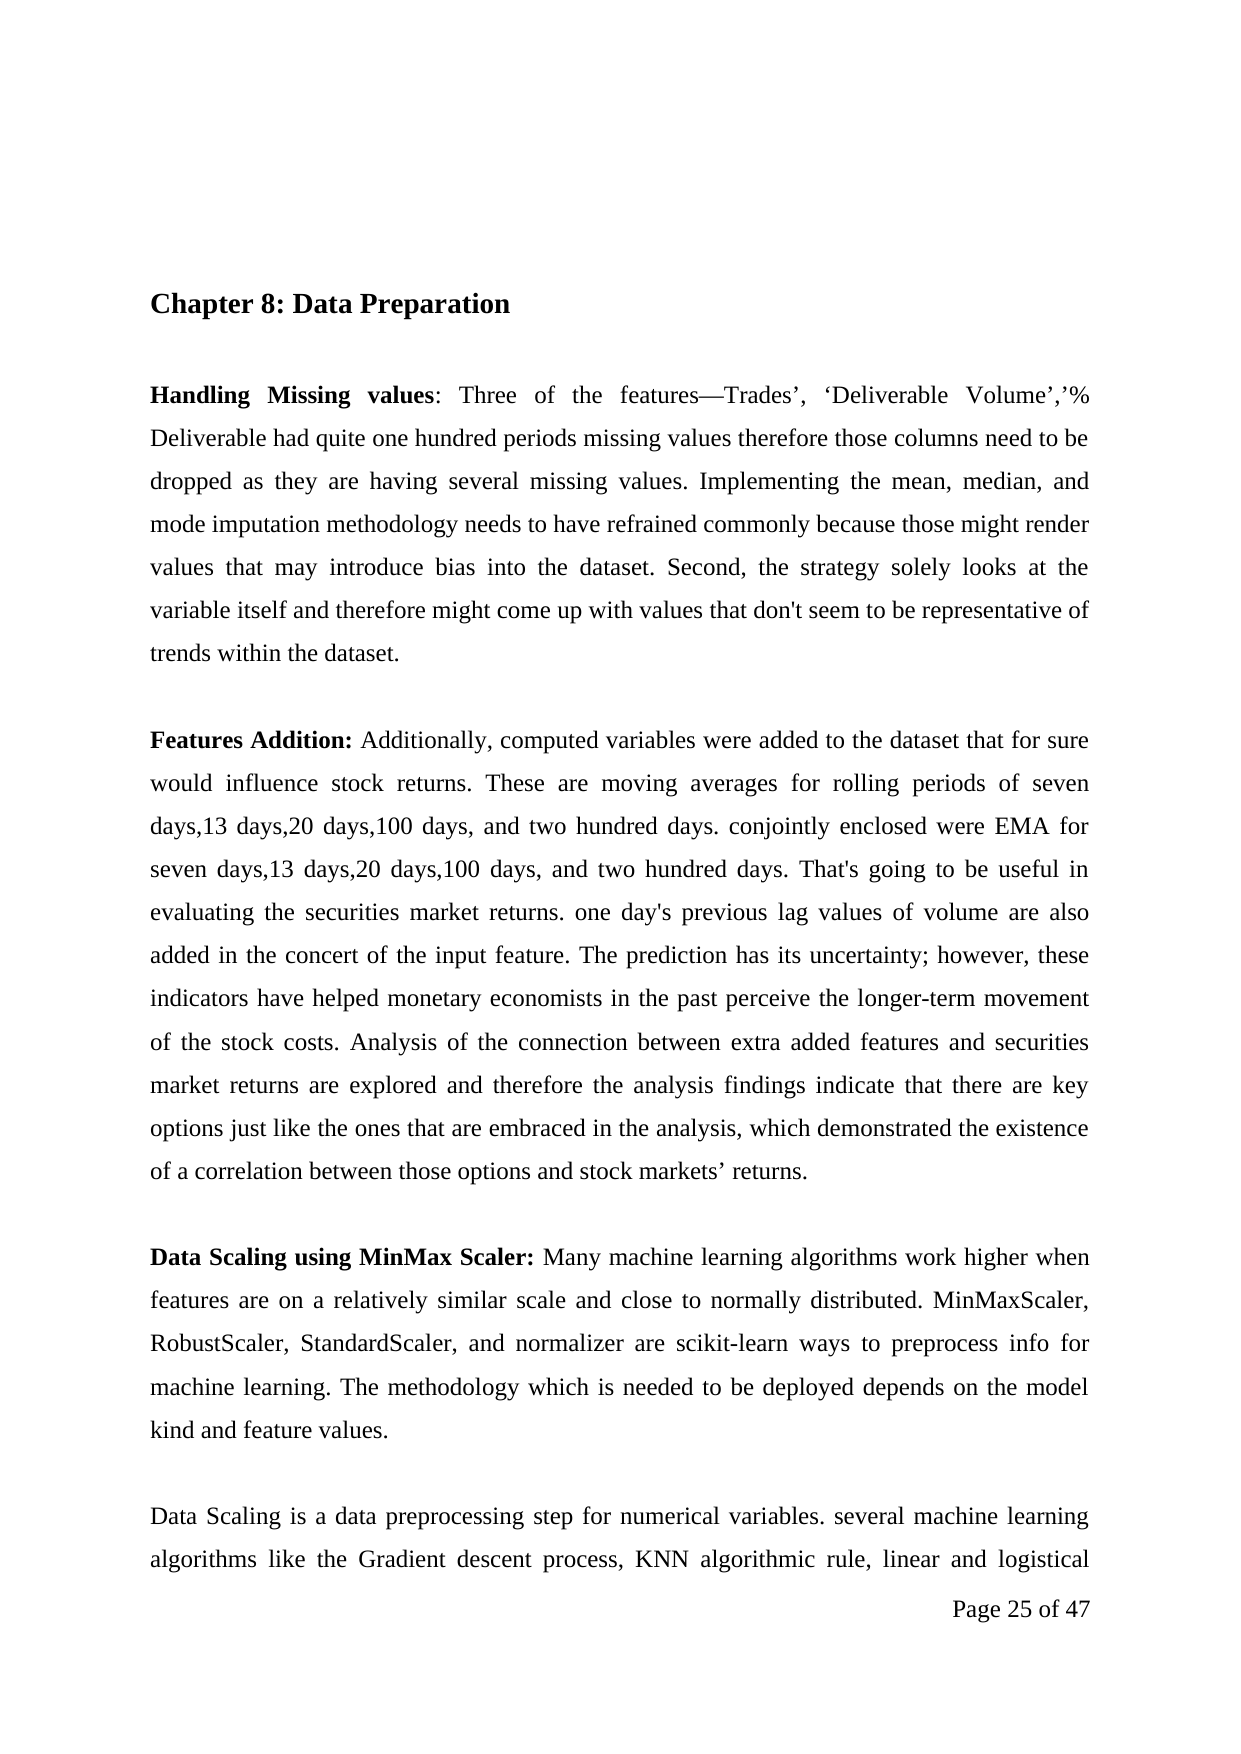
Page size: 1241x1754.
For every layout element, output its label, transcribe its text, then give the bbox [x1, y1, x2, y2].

text Features Addition: Additionally, computed variables were added to the dataset that for sure would influence stock returns. These are moving averages for rolling periods of seven days,13 days,20 days,100 days, and two hundred days. conjointly enclosed were EMA for seven days,13 days,20 days,100 days, and two hundred days. That's going to be useful in evaluating the securities market returns. one day's previous lag values of volume are also added in the concert of the input feature. The prediction has its uncertainty; however, these indicators have helped monetary economists in the past perceive the longer-term movement of the stock costs. Analysis of the connection between extra added features and securities market returns are explored and therefore the analysis findings indicate that there are key options just like the ones that are embraced in the analysis, which demonstrated the existence of a correlation between those options and stock markets’ returns. [150, 725, 1090, 1185]
text Handling Missing values: Three of the features—Trades’, ‘Deliverable Volume’,’% Deliverable had quite one hundred periods missing values therefore those columns need to be dropped as they are having several missing values. Implementing the mean, median, and mode imputation methodology needs to have refrained commonly because those might render values that may introduce bias into the dataset. Second, the strategy solely looks at the variable itself and therefore might come up with values that don't seem to be representative of trends within the dataset. [150, 380, 1090, 667]
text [150, 1501, 1090, 1573]
subtitle Chapter 8: Data Preparation [150, 286, 1102, 320]
text Data Scaling using MinMax Scaler: Many machine learning algorithms work higher when features are on a relatively similar scale and close to normally distributed. MinMaxScaler, RobustScaler, StandardScaler, and normalizer are scikit-learn ways to preprocess info for machine learning. The methodology which is needed to be deployed depends on the model kind and feature values. [150, 1242, 1090, 1443]
